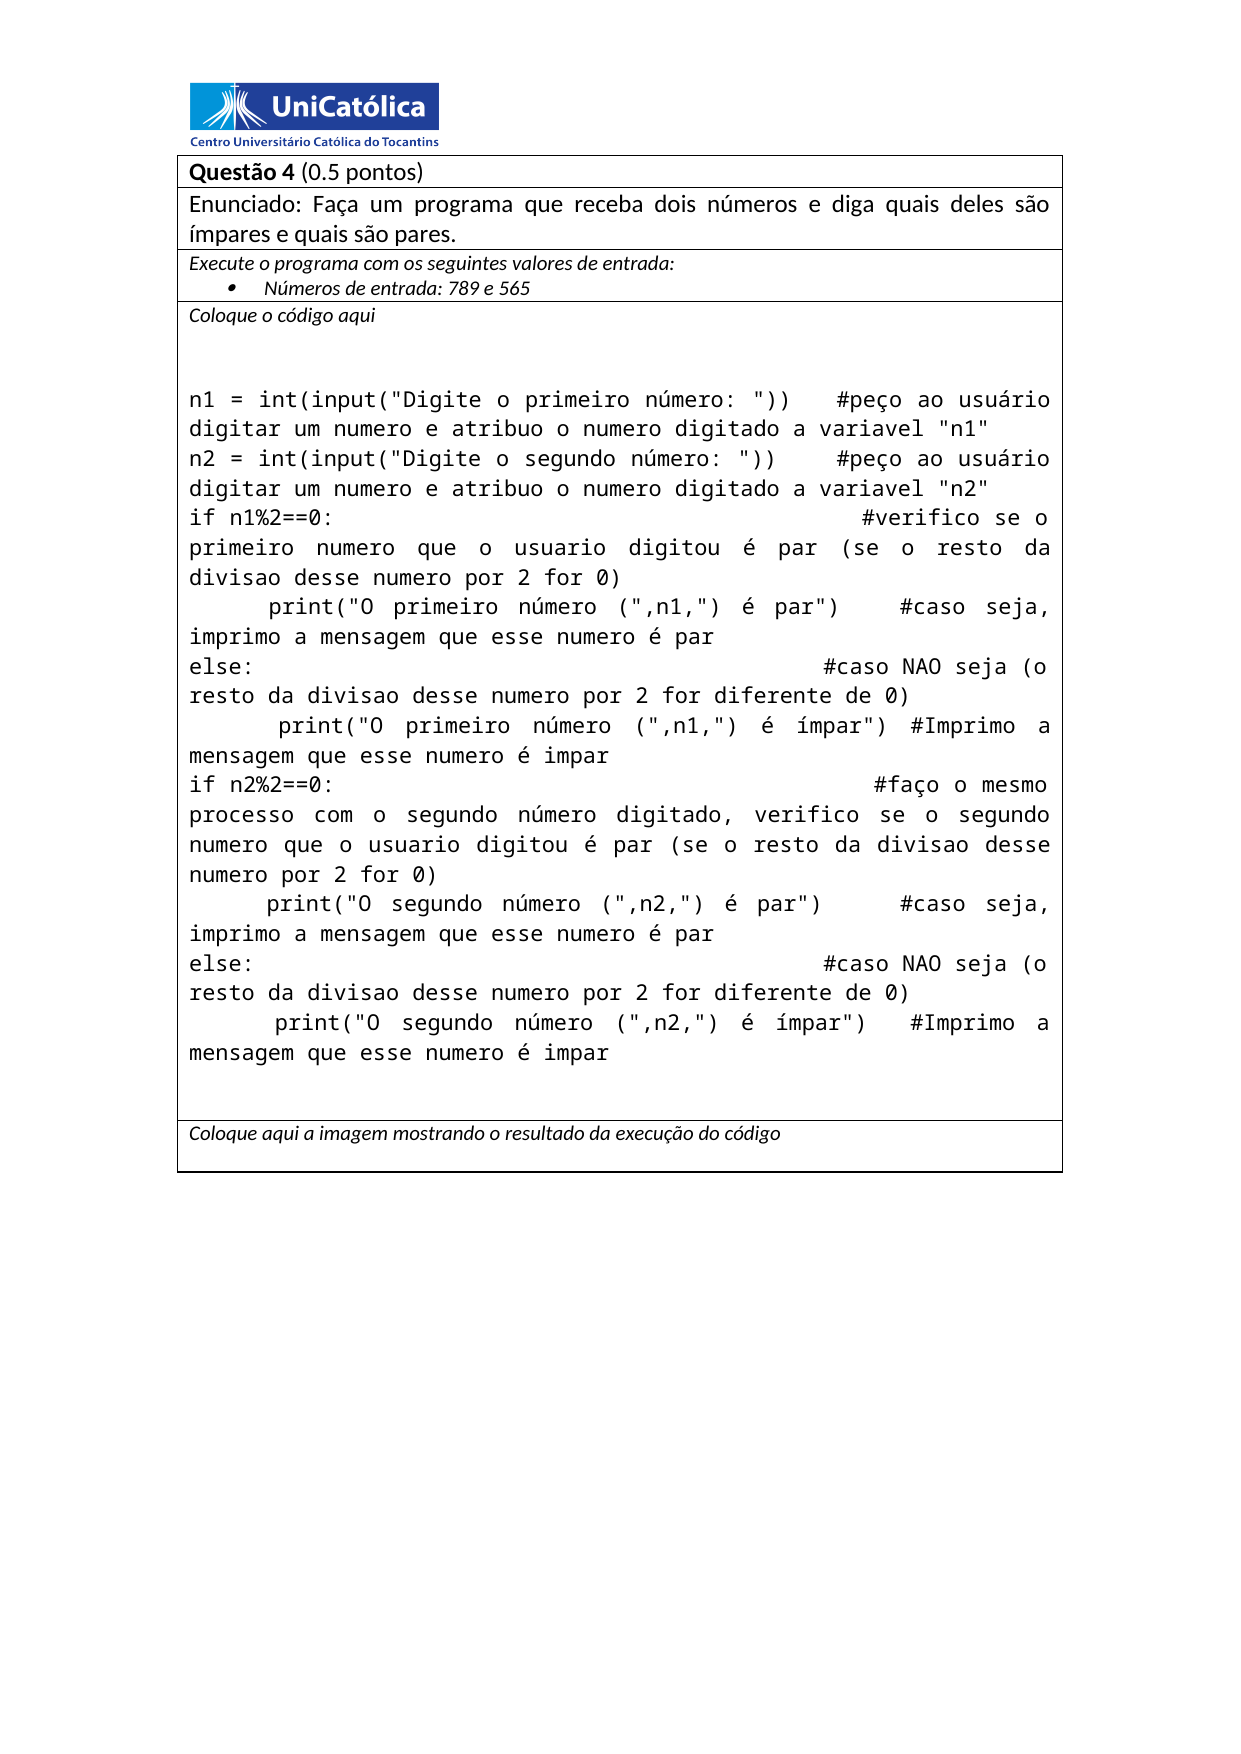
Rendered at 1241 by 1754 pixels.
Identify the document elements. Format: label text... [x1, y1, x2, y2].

table_cell Execute o programa com os seguintes valores de entrada: Números de entrada: 789 e 565 [178, 250, 1062, 301]
table_cell Coloque o código aqui n1 = int(input("Digite o primeiro número: ")) #peço ao usuário digitar um numero e atribuo o numero digitado a variavel "n1" n2 = int(input("Digite o segundo número: ")) #peço ao usuário digitar um numero e atribuo o numero digitado a variavel "n2" if n1%2==0: #verifico se o primeiro numero que o usuario digitou é par (se o resto da divisao desse numero por 2 for 0) print("O primeiro número (",n1,") é par") #caso seja, imprimo a mensagem que esse numero é par else: #caso NAO seja (o resto da divisao desse numero por 2 for diferente de 0) print("O primeiro número (",n1,") é ímpar") #Imprimo a mensagem que esse numero é impar if n2%2==0: #faço o mesmo processo com o segundo número digitado, verifico se o segundo numero que o usuario digitou é par (se o resto da divisao desse numero por 2 for 0) print("O segundo número (",n2,") é par") #caso seja, imprimo a mensagem que esse numero é par else: #caso NAO seja (o resto da divisao desse numero por 2 for diferente de 0) print("O segundo número (",n2,") é ímpar") #Imprimo a mensagem que esse numero é impar [178, 302, 1062, 1119]
table_cell Enunciado: Faça um programa que receba dois números e diga quais deles são ímpares e quais são pares. [178, 188, 1062, 249]
picture [177, 73, 452, 155]
table_header Questão 4 (0.5 pontos) [178, 156, 1062, 187]
table_cell Coloque aqui a imagem mostrando o resultado da execução do código [178, 1121, 1062, 1171]
